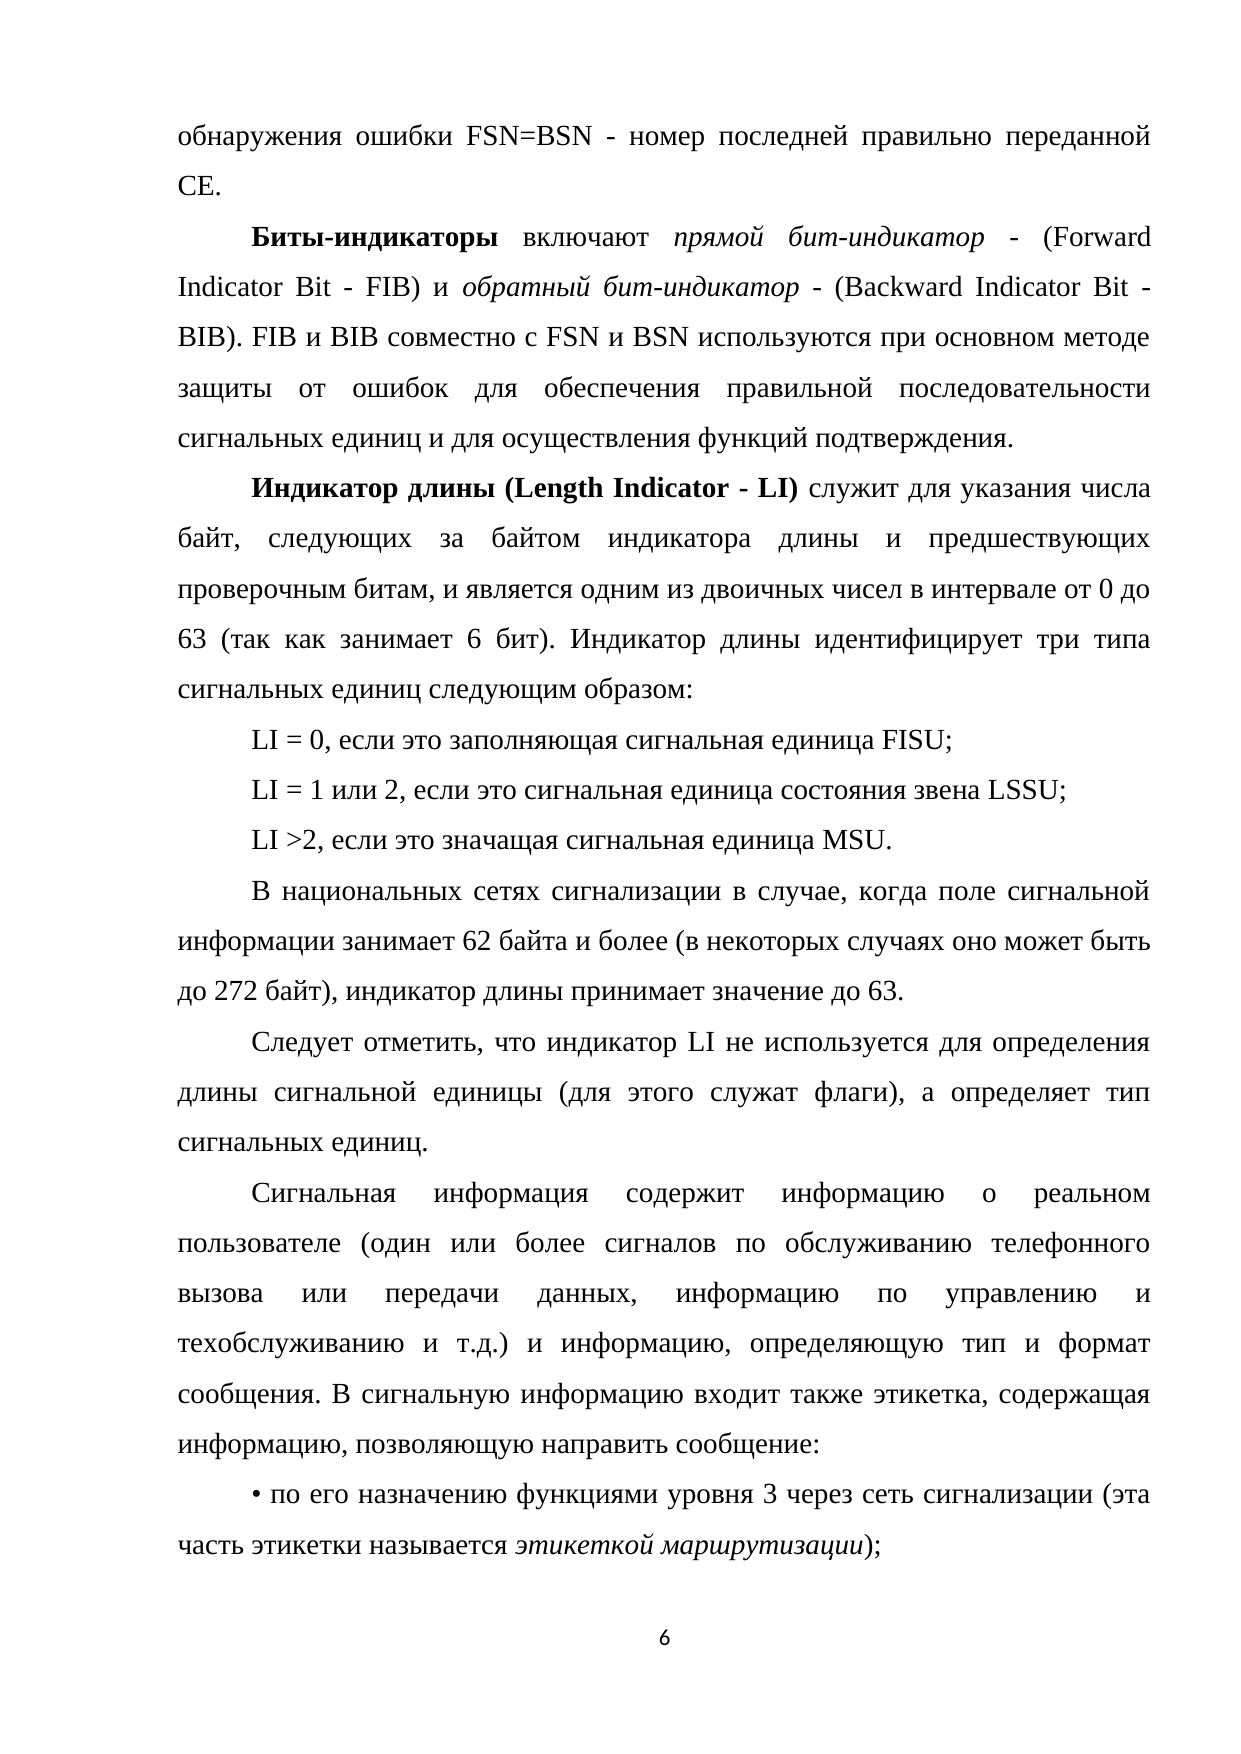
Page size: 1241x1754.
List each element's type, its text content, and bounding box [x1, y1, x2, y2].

text Следует отметить, что индикатор LI не используется для определения длины сигнальной единицы (для этого служат флаги), а определяет тип сигнальных единиц. [177, 1024, 1152, 1158]
text Биты-индикаторы включают прямой бит-индикатор - (Forward Indicator Bit - FIB) и обратный бит-индикатор - (Backward Indicator Bit - BIB). FIB и BIB совместно с FSN и BSN используются при основном методе защиты от ошибок для обеспечения правильной последовательности сигнальных единиц и для осуществления функций подтверждения. [177, 219, 1152, 453]
text В национальных сетях сигнализации в случае, когда поле сигнальной информации занимает 62 байта и более (в некоторых случаях оно может быть до 272 байт), индикатор длины принимает значение до 63. [177, 873, 1152, 1007]
text LI = 0, если это заполняющая сигнальная единица FISU; [177, 722, 1152, 755]
text LI = 1 или 2, если это сигнальная единица состояния звена LSSU; [177, 772, 1152, 806]
text • по его назначению функциями уровня 3 через сеть сигнализации (эта часть этикетки называется этикеткой маршрутизации); [177, 1477, 1152, 1560]
text Индикатор длины (Length Indicator - LI) служит для указания числа байт, следующих за байтом индикатора длины и предшествующих проверочным битам, и является одним из двоичных чисел в интервале от 0 до 63 (так как занимает 6 бит). Индикатор длины идентифицирует три типа сигнальных единиц следующим образом: [177, 470, 1152, 705]
text Сигнальная информация содержит информацию о реальном пользователе (один или более сигналов по обслуживанию телефонного вызова или передачи данных, информацию по управлению и техобслуживанию и т.д.) и информацию, определяющую тип и формат сообщения. В сигнальную информацию входит также этикетка, содержащая информацию, позволяющую направить сообщение: [177, 1175, 1152, 1460]
text LI >2, если это значащая сигнальная единица MSU. [177, 822, 1152, 856]
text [177, 152, 1152, 202]
